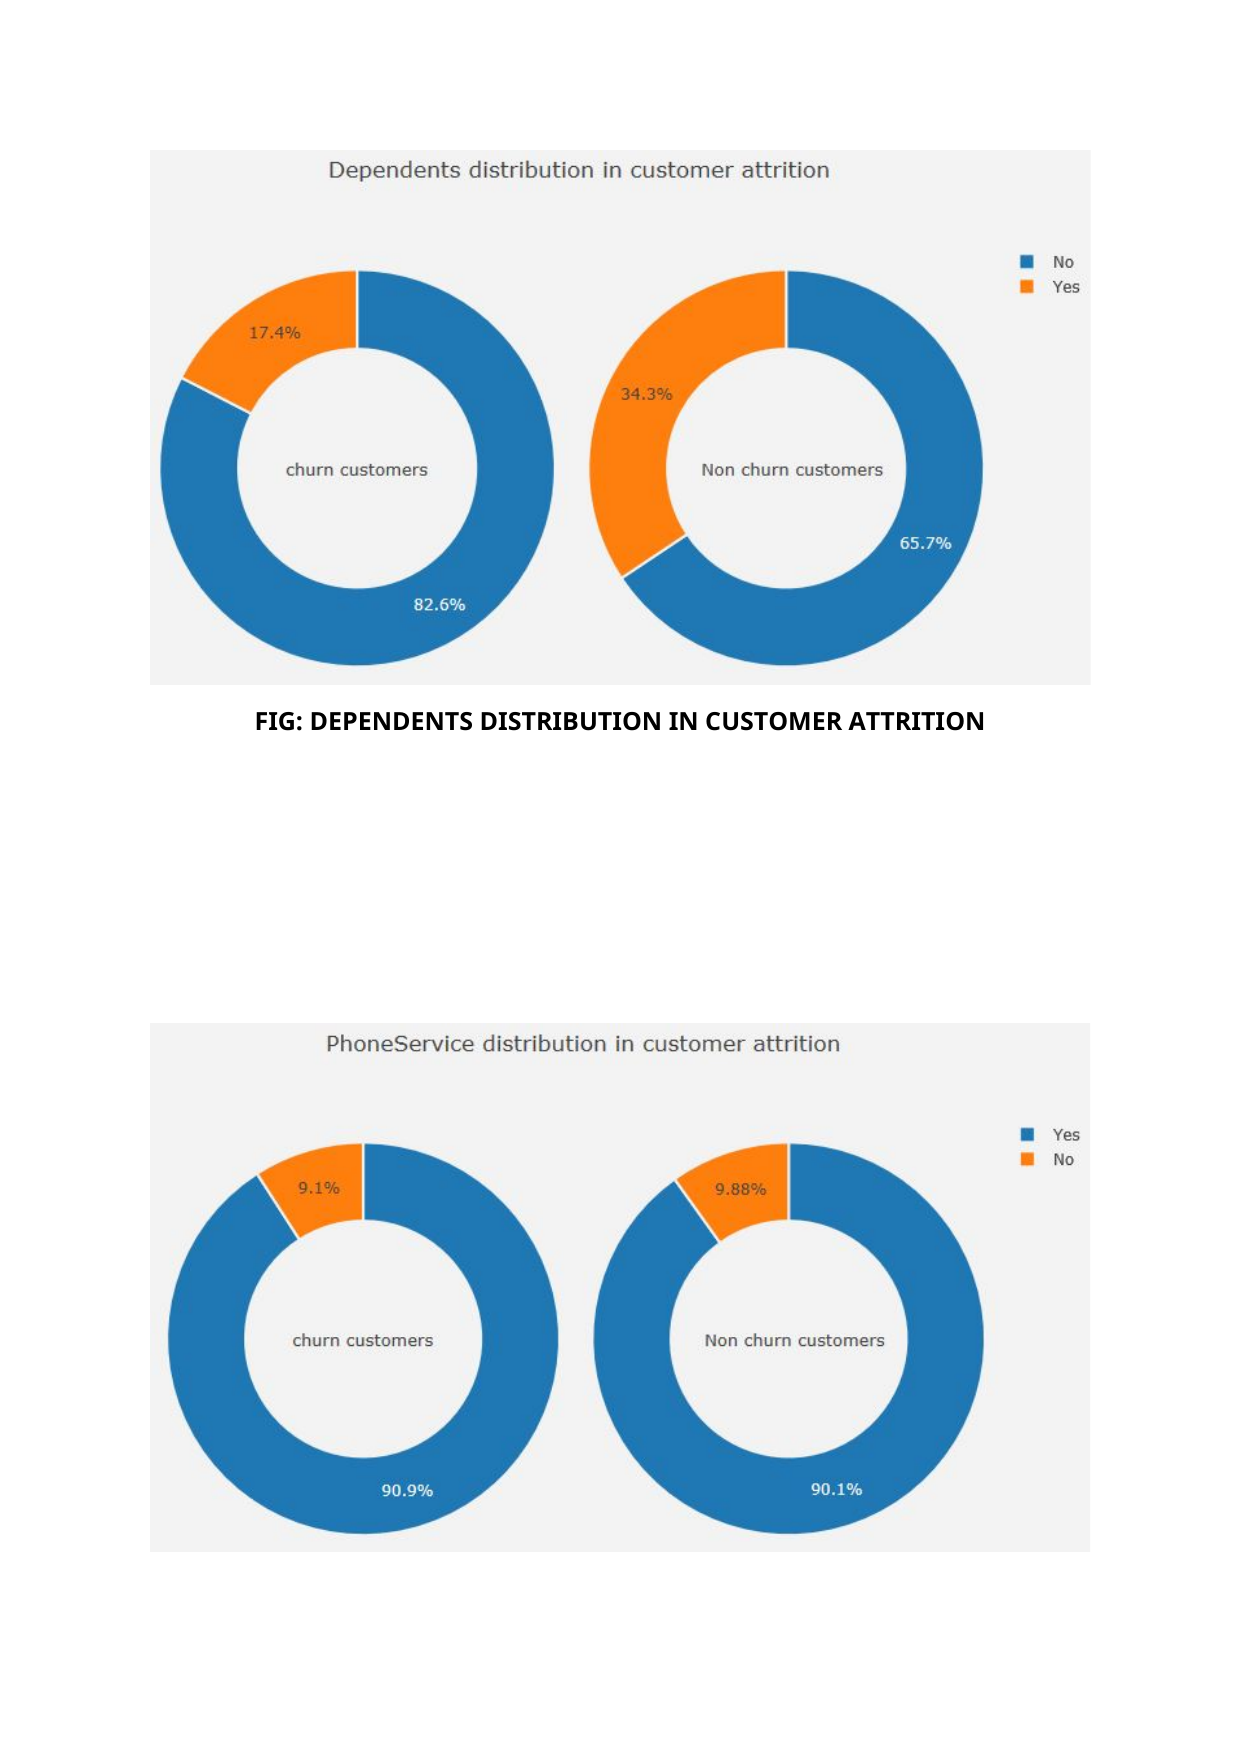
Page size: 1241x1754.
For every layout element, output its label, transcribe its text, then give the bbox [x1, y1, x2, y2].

picture [150, 1023, 1091, 1552]
text FIG: DEPENDENTS DISTRIBUTION IN CUSTOMER ATTRITION [150, 703, 1090, 737]
picture [150, 150, 1091, 685]
